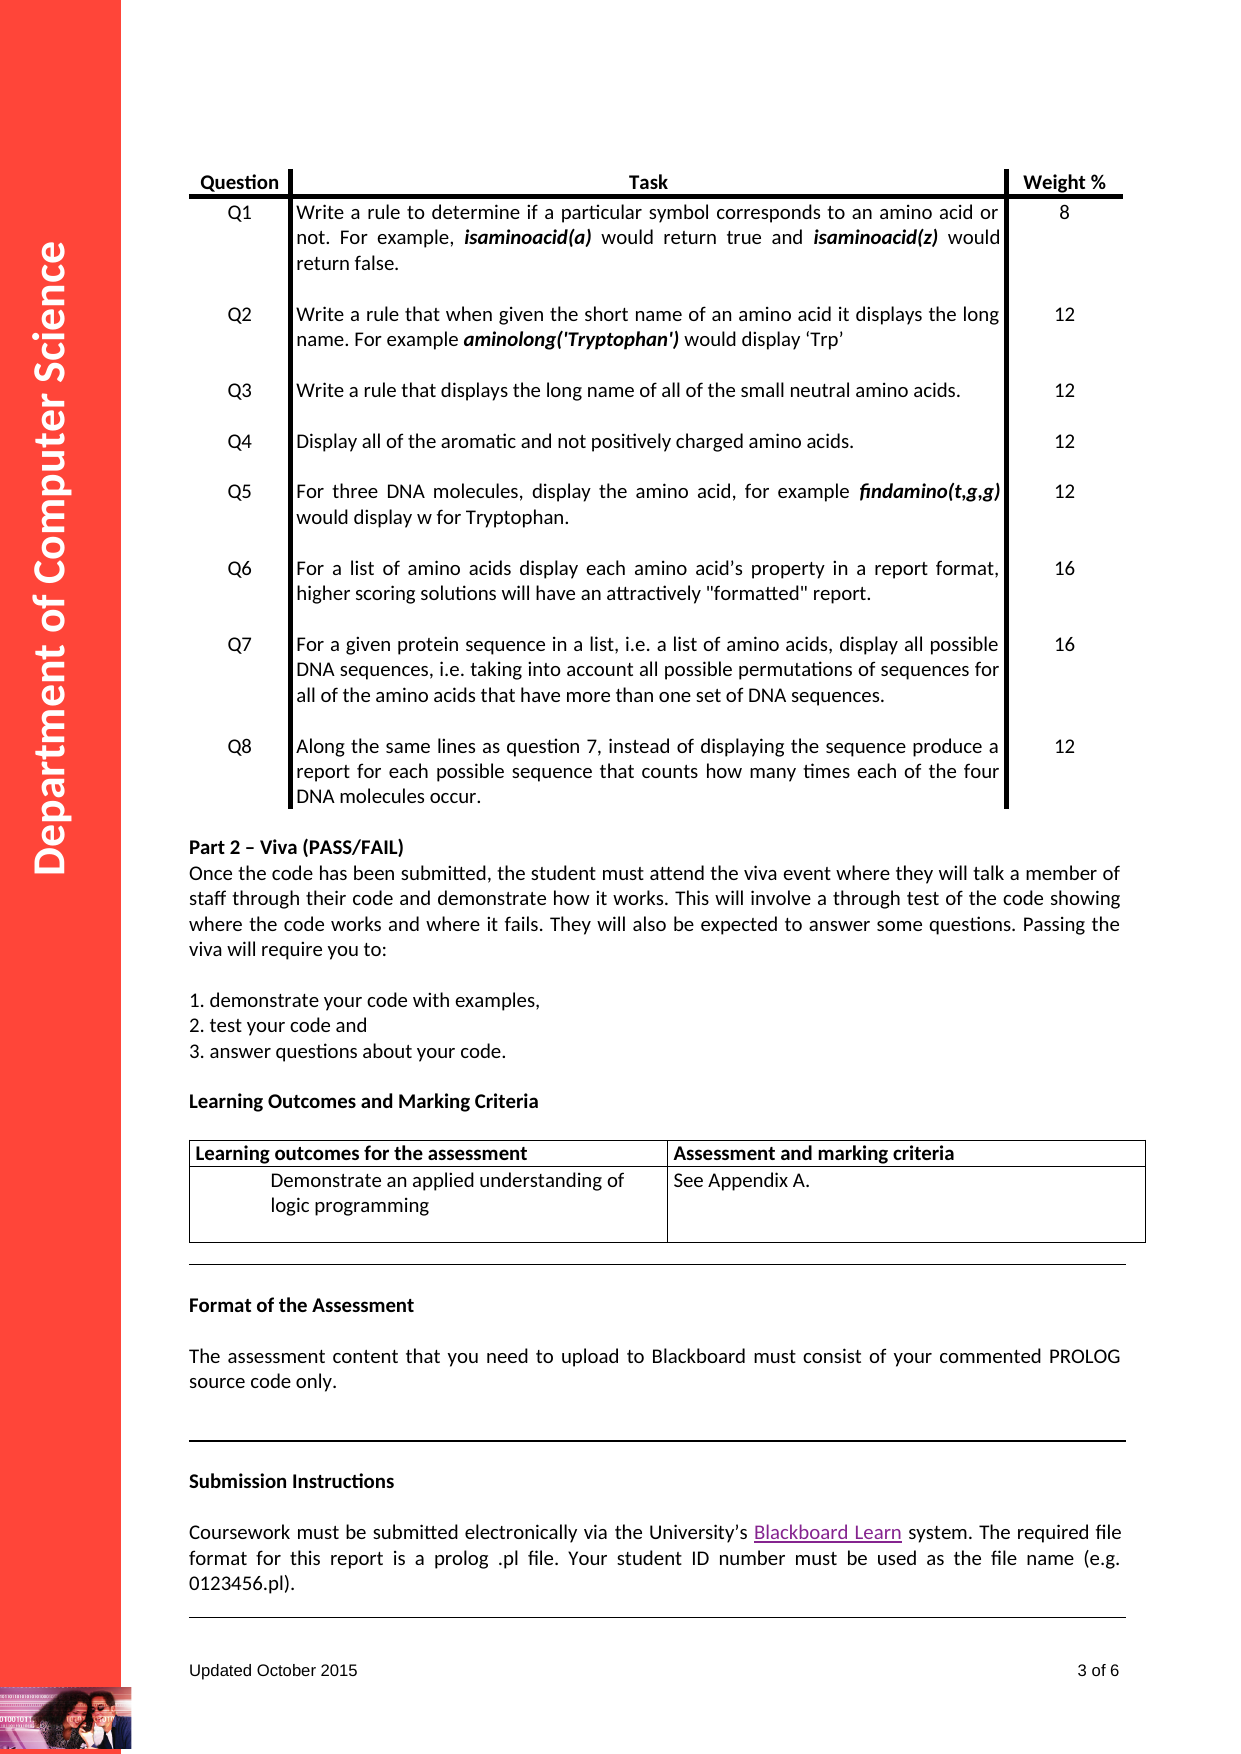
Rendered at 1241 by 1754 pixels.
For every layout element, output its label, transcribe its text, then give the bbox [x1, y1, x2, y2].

table_cell 12 [1009, 301, 1122, 377]
table_cell See Appendix A. [668, 1167, 1145, 1242]
table_cell Write a rule to determine if a particular symbol corresponds to an amino acid or not. For example, isaminoacid(a) would return true and isaminoacid(z) would return false. [293, 199, 1004, 301]
text Submission Instructions [189, 1469, 1122, 1494]
table_cell 12 [1009, 479, 1122, 555]
table_cell Write a rule that when given the short name of an amino acid it displays the long name. For example aminolong('Tryptophan') would display ‘Trp’ [293, 301, 1004, 377]
table_cell 12 [1009, 428, 1122, 479]
table_cell Q6 [189, 555, 288, 606]
table_cell Write a rule that displays the long name of all of the small neutral amino acids. [293, 377, 1004, 428]
table_cell Q1 [189, 199, 288, 301]
table_cell For three DNA molecules, display the amino acid, for example findamino(t,g,g) would display w for Tryptophan. [293, 479, 1004, 555]
table_header Weight % [1009, 169, 1122, 194]
table_cell Q3 [189, 377, 288, 428]
table_header Question [189, 169, 288, 194]
text Learning Outcomes and Marking Criteria [189, 1089, 1122, 1114]
text Once the code has been submitted, the student must attend the viva event where they will talk a member of staff through their code and demonstrate how it works. This will involve a through test of the code showing where the code works and where it fails. They will also be expected to answer some questions. Passing the viva will require you to: [189, 860, 1122, 962]
text Coursework must be submitted electronically via the University’s Blackboard Learn system. The required file format for this report is a prolog .pl file. Your student ID number must be used as the file name (e.g. 0123456.pl). [189, 1519, 1122, 1596]
table_header Task [293, 169, 1004, 194]
text 1. demonstrate your code with examples, [189, 987, 1122, 1012]
text Format of the Assessment [189, 1292, 1122, 1318]
table_cell Q2 [189, 301, 288, 377]
table_header Learning outcomes for the assessment [190, 1141, 667, 1166]
table_cell Q7 Q8 [189, 606, 288, 809]
table_cell 12 [1009, 377, 1122, 428]
picture [0, 1687, 132, 1749]
table_cell For a given protein sequence in a list, i.e. a list of amino acids, display all possible DNA sequences, i.e. taking into account all possible permutations of sequences for all of the amino acids that have more than one set of DNA sequences. Along the same lines as question 7, instead of displaying the sequence produce a report for each possible sequence that counts how many times each of the four DNA molecules occur. [293, 606, 1004, 809]
table_cell Demonstrate an applied understanding of logic programming [190, 1167, 667, 1242]
text 2. test your code and [189, 1012, 1122, 1038]
text Part 2 – Viva (PASS/FAIL) [189, 834, 1122, 860]
text 3. answer questions about your code. [189, 1038, 1122, 1063]
table_cell Q4 [189, 428, 288, 479]
table_cell For a list of amino acids display each amino acid’s property in a report format, higher scoring solutions will have an attractively "formatted" report. [293, 555, 1004, 606]
table_header Assessment and marking criteria [668, 1141, 1145, 1166]
text The assessment content that you need to upload to Blackboard must consist of your commented PROLOG source code only. [189, 1343, 1122, 1394]
table_cell 8 [1009, 199, 1122, 301]
table_cell 16 12 [1009, 606, 1122, 809]
table_cell 16 [1009, 555, 1122, 606]
table_cell Display all of the aromatic and not positively charged amino acids. [293, 428, 1004, 479]
table_cell Q5 [189, 479, 288, 555]
